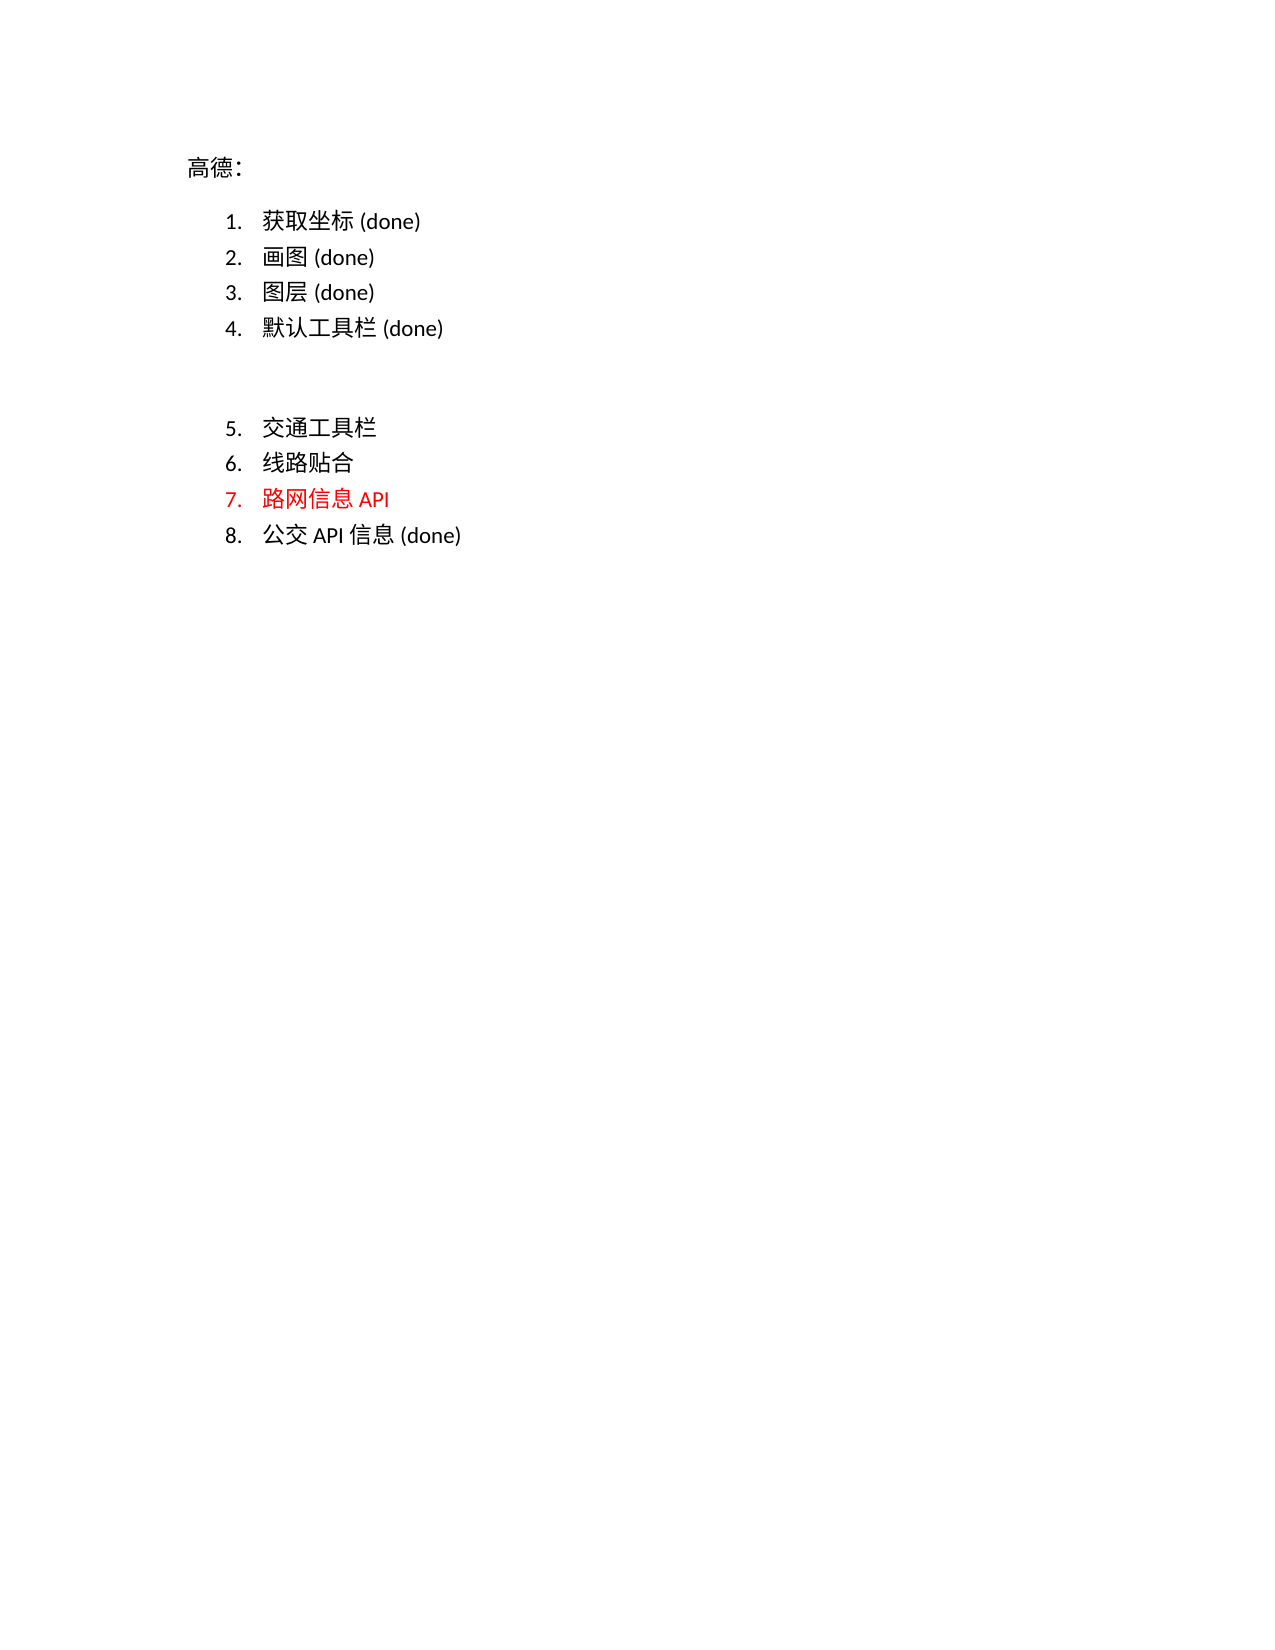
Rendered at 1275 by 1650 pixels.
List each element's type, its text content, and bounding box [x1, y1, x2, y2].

list 公交API 信息 (done) [225, 517, 1087, 550]
list 画图 (done) [225, 238, 1087, 272]
list 获取坐标 (done) [225, 202, 1087, 236]
list 图层 (done) [225, 274, 1087, 307]
list 线路贴合 [225, 445, 1087, 478]
text 高德： [187, 150, 1087, 183]
list 路网信息API [225, 481, 1087, 514]
list 交通工具栏 [225, 409, 1087, 443]
list 默认工具栏 (done) [225, 310, 1087, 343]
